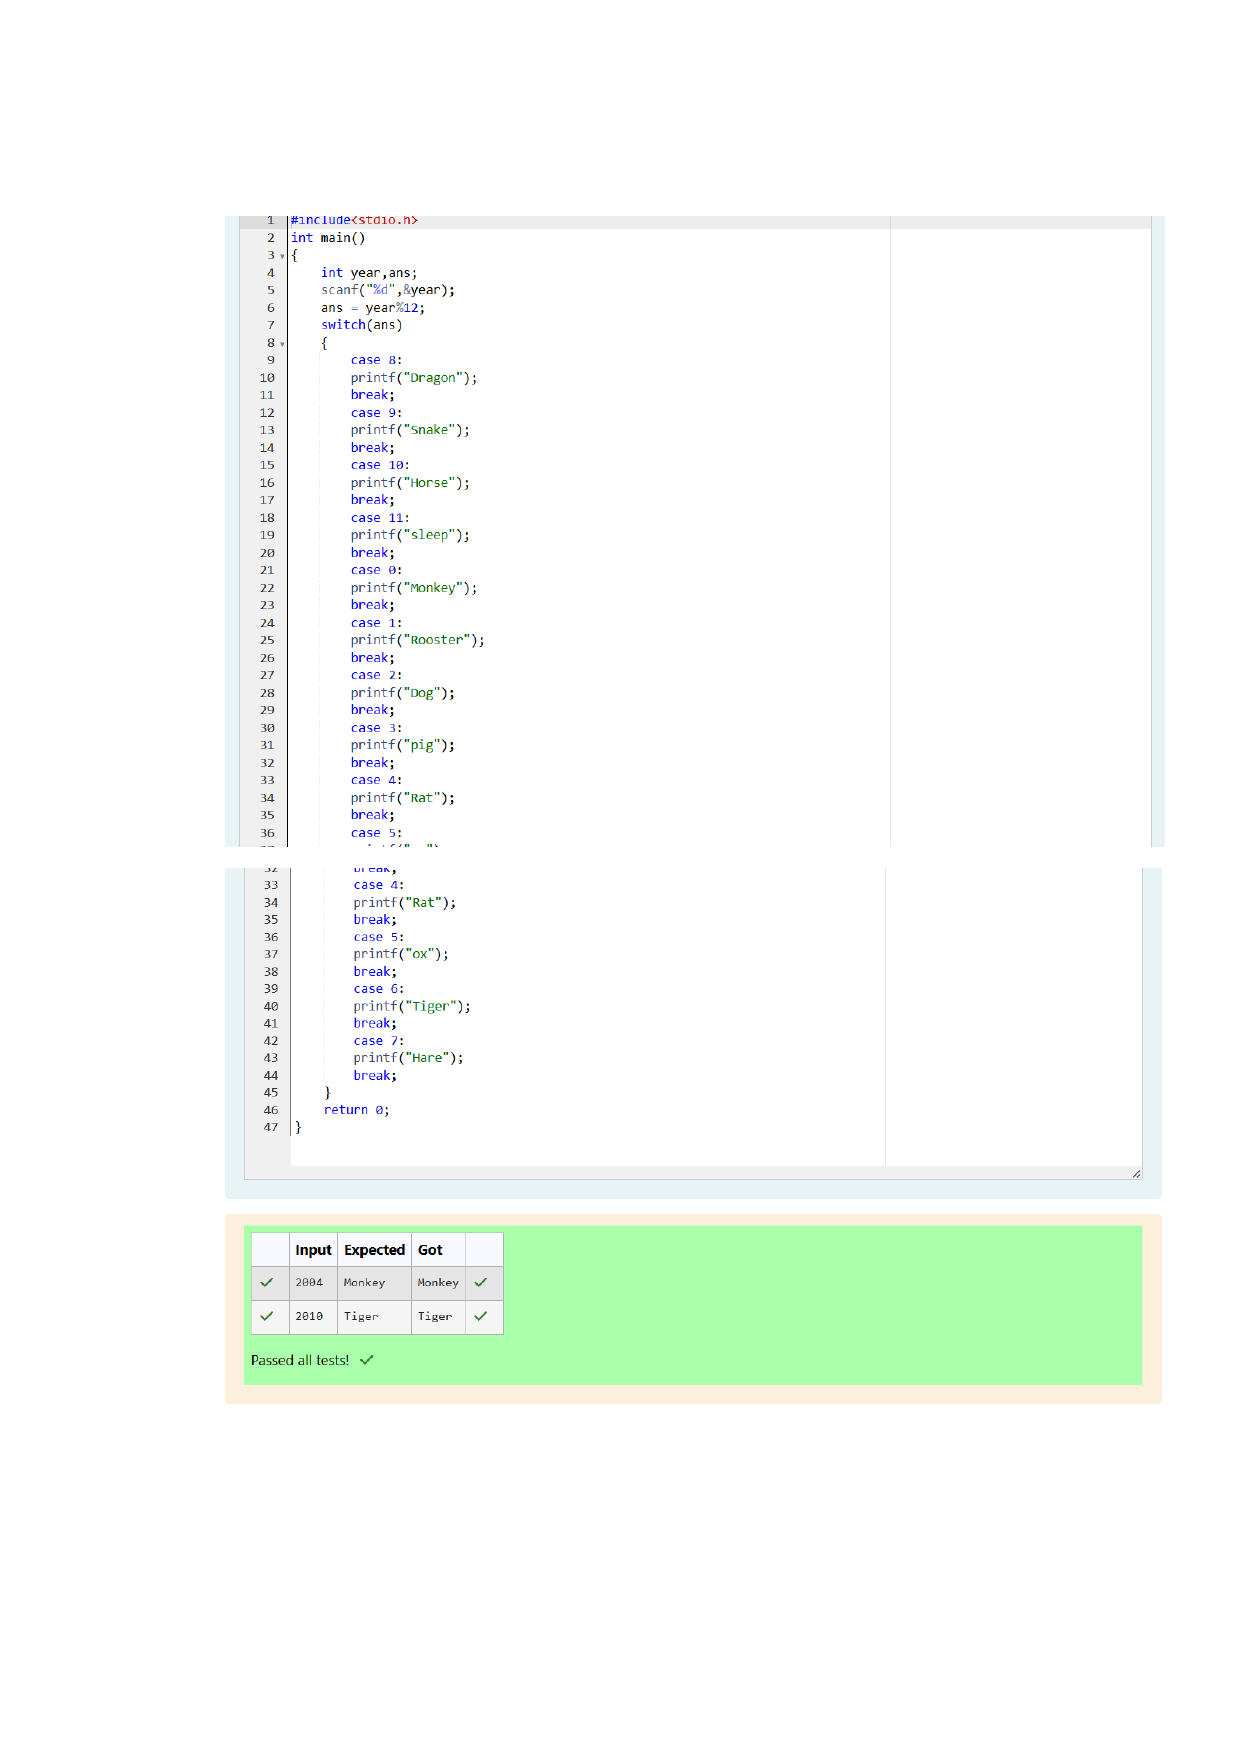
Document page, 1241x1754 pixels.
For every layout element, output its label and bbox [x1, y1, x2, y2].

picture [225, 216, 1166, 847]
picture [225, 868, 1166, 1408]
